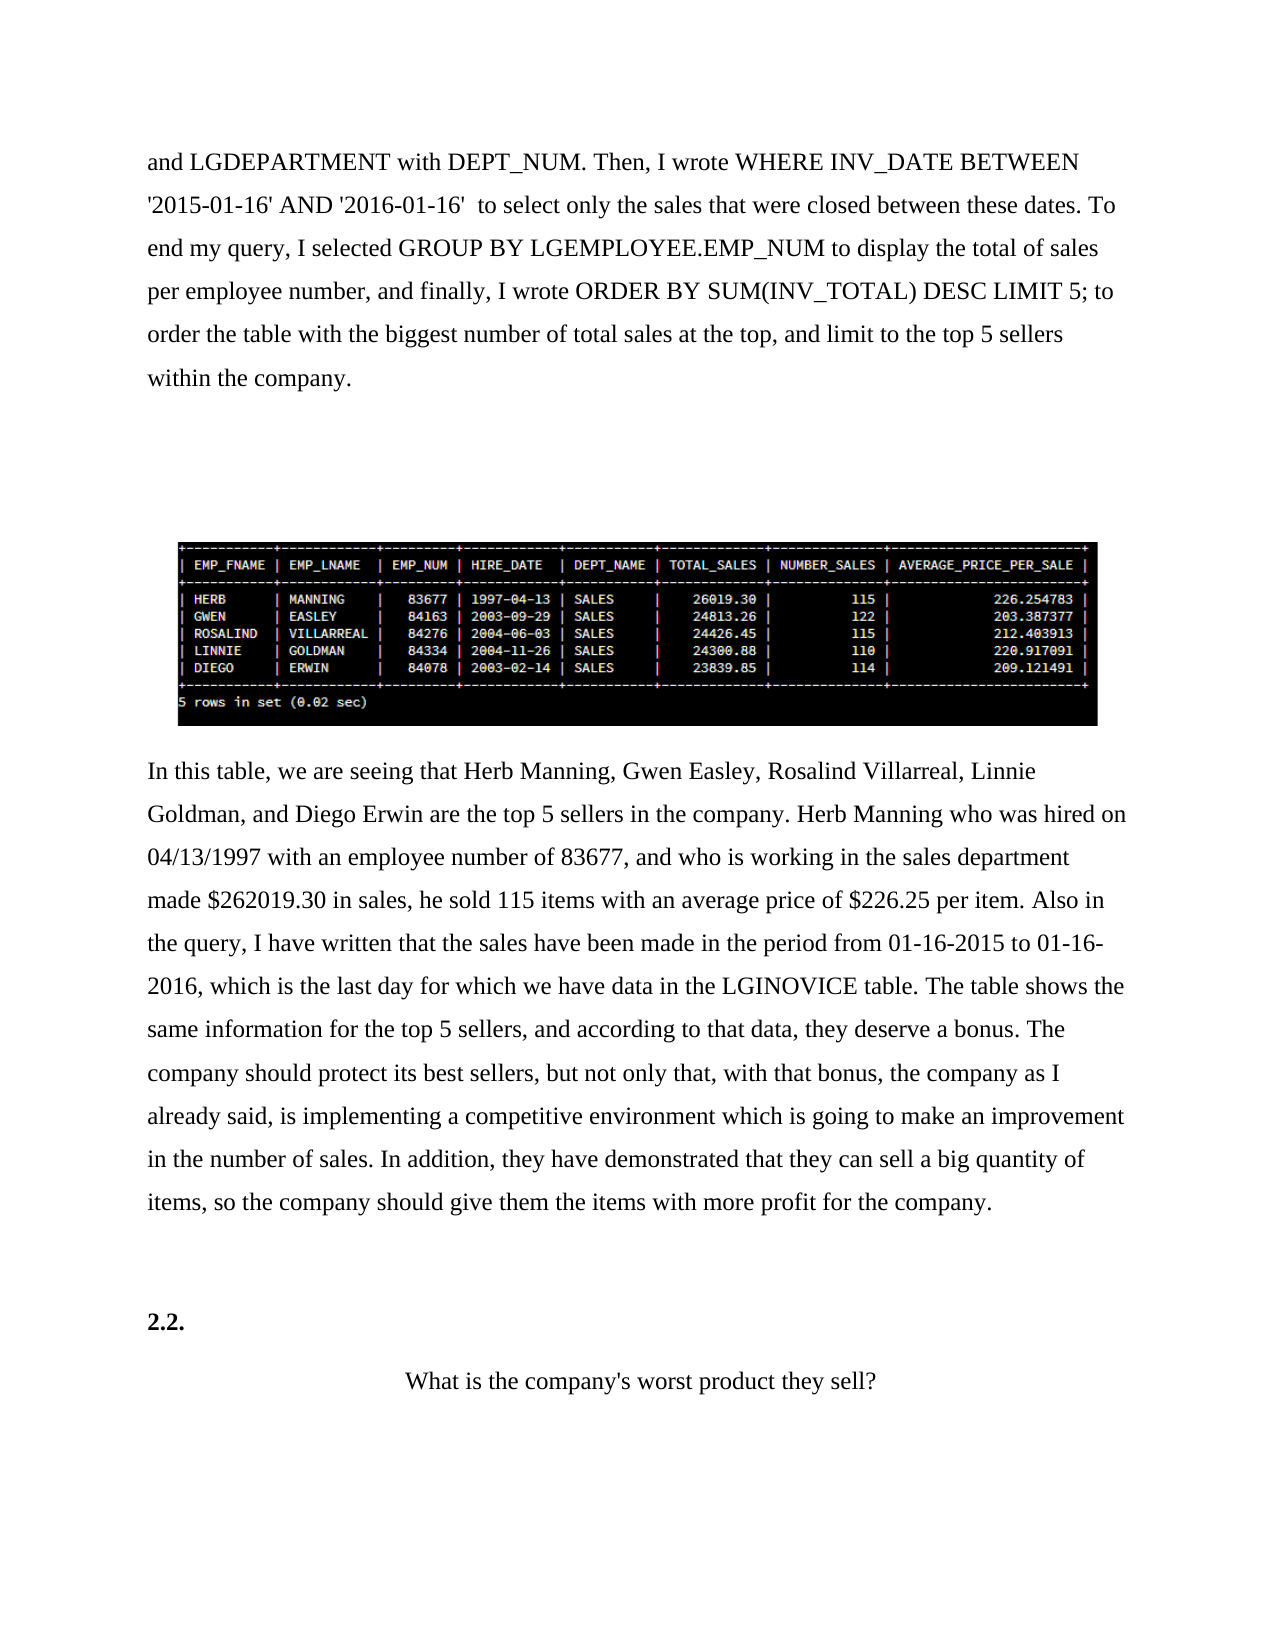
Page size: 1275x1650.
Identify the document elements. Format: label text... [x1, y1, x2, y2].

text 2.2. [147, 1307, 1128, 1335]
text What is the company's worst product they sell? [147, 1366, 1128, 1395]
picture [177, 542, 1098, 726]
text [147, 147, 1128, 391]
text In this table, we are seeing that Herb Manning, Gwen Easley, Rosalind Villarreal, Linnie Goldman, and Diego Erwin are the top 5 sellers in the company. Herb Manning who was hired on 04/13/1997 with an employee number of 83677, and who is working in the sales department made $262019.30 in sales, he sold 115 items with an average price of $226.25 per item. Also in the query, I have written that the sales have been made in the period from 01-16-2015 to 01-16-2016, which is the last day for which we have data in the LGINOVICE table. The table shows the same information for the top 5 sellers, and according to that data, they deserve a bonus. The company should protect its best sellers, but not only that, with that bonus, the company as I already said, is implementing a competitive environment which is going to make an improvement in the number of sales. In addition, they have demonstrated that they can sell a big quantity of items, so the company should give them the items with more profit for the company. [147, 756, 1128, 1216]
